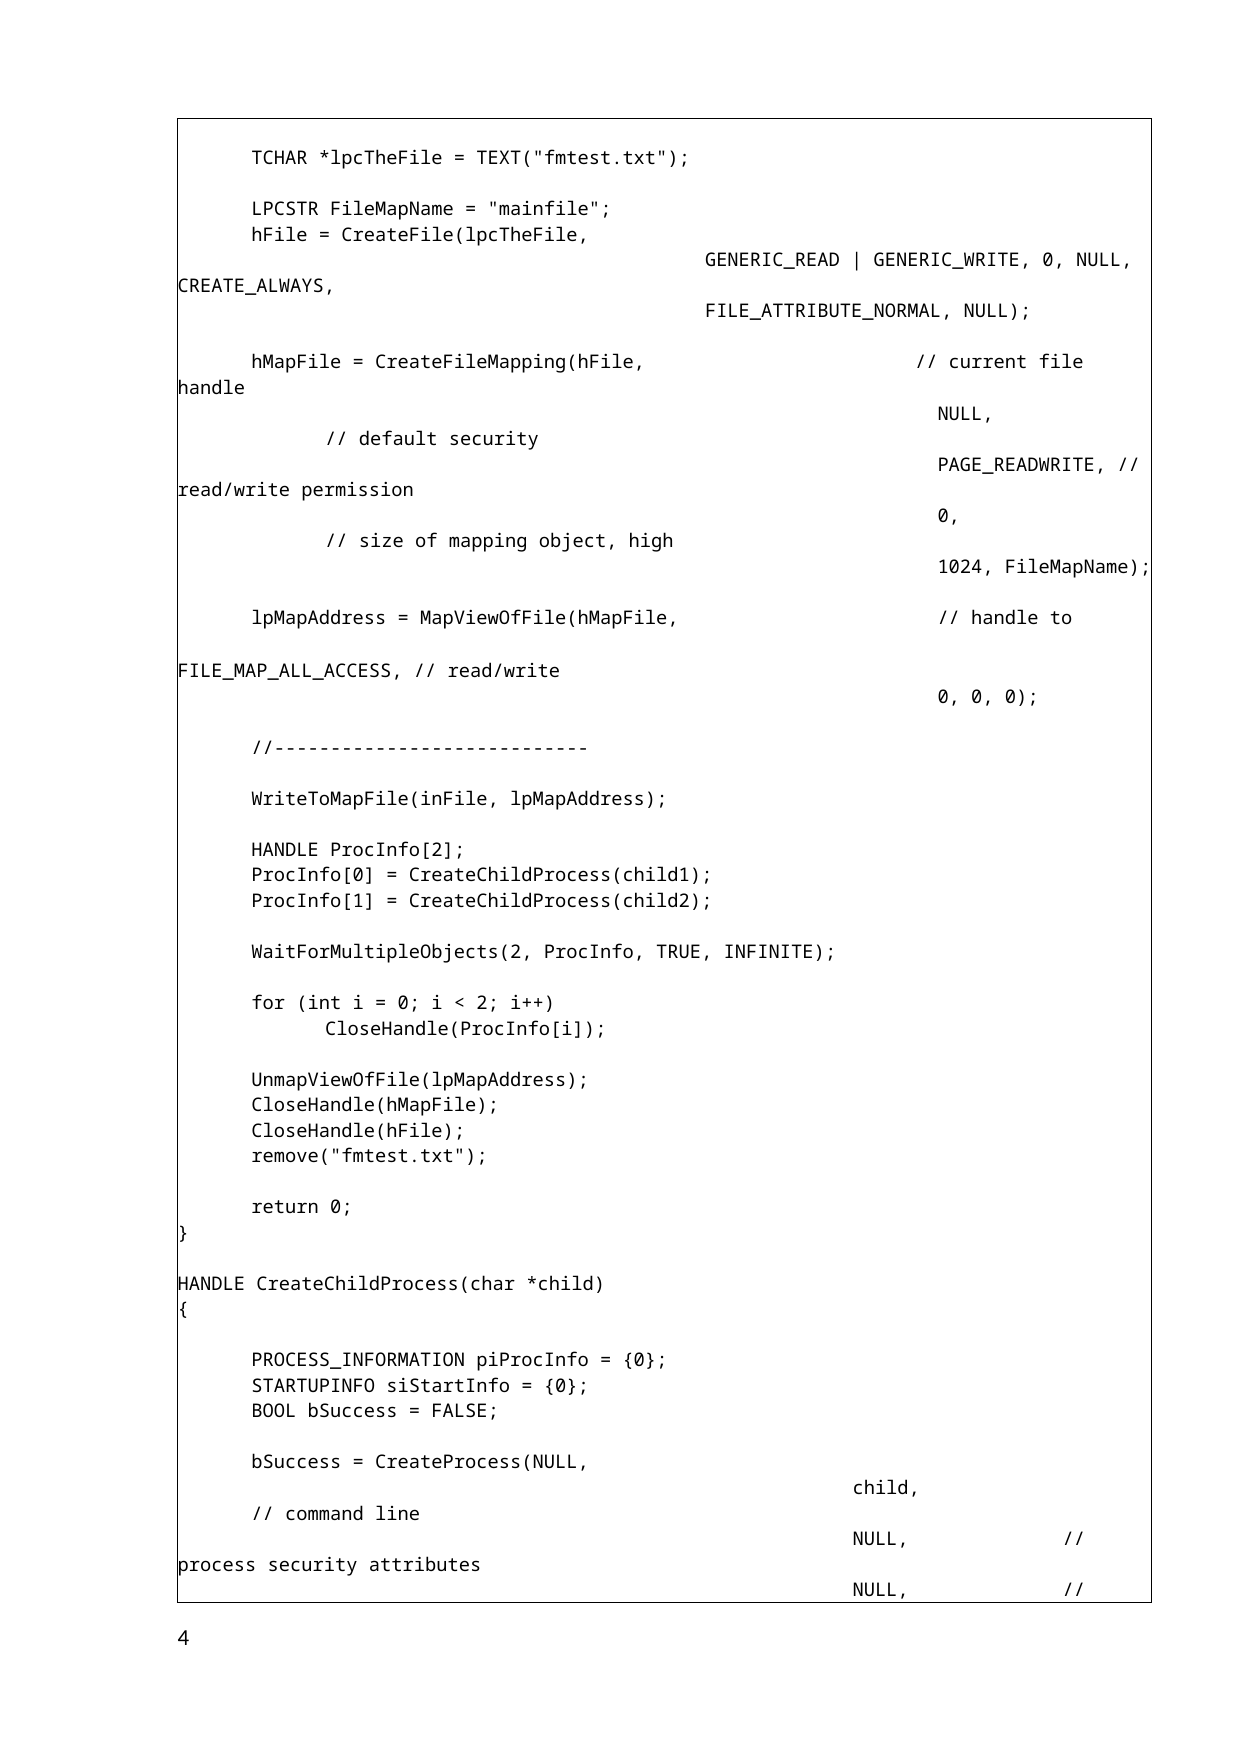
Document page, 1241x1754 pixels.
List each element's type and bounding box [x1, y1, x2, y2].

table_cell [178, 119, 1151, 1602]
